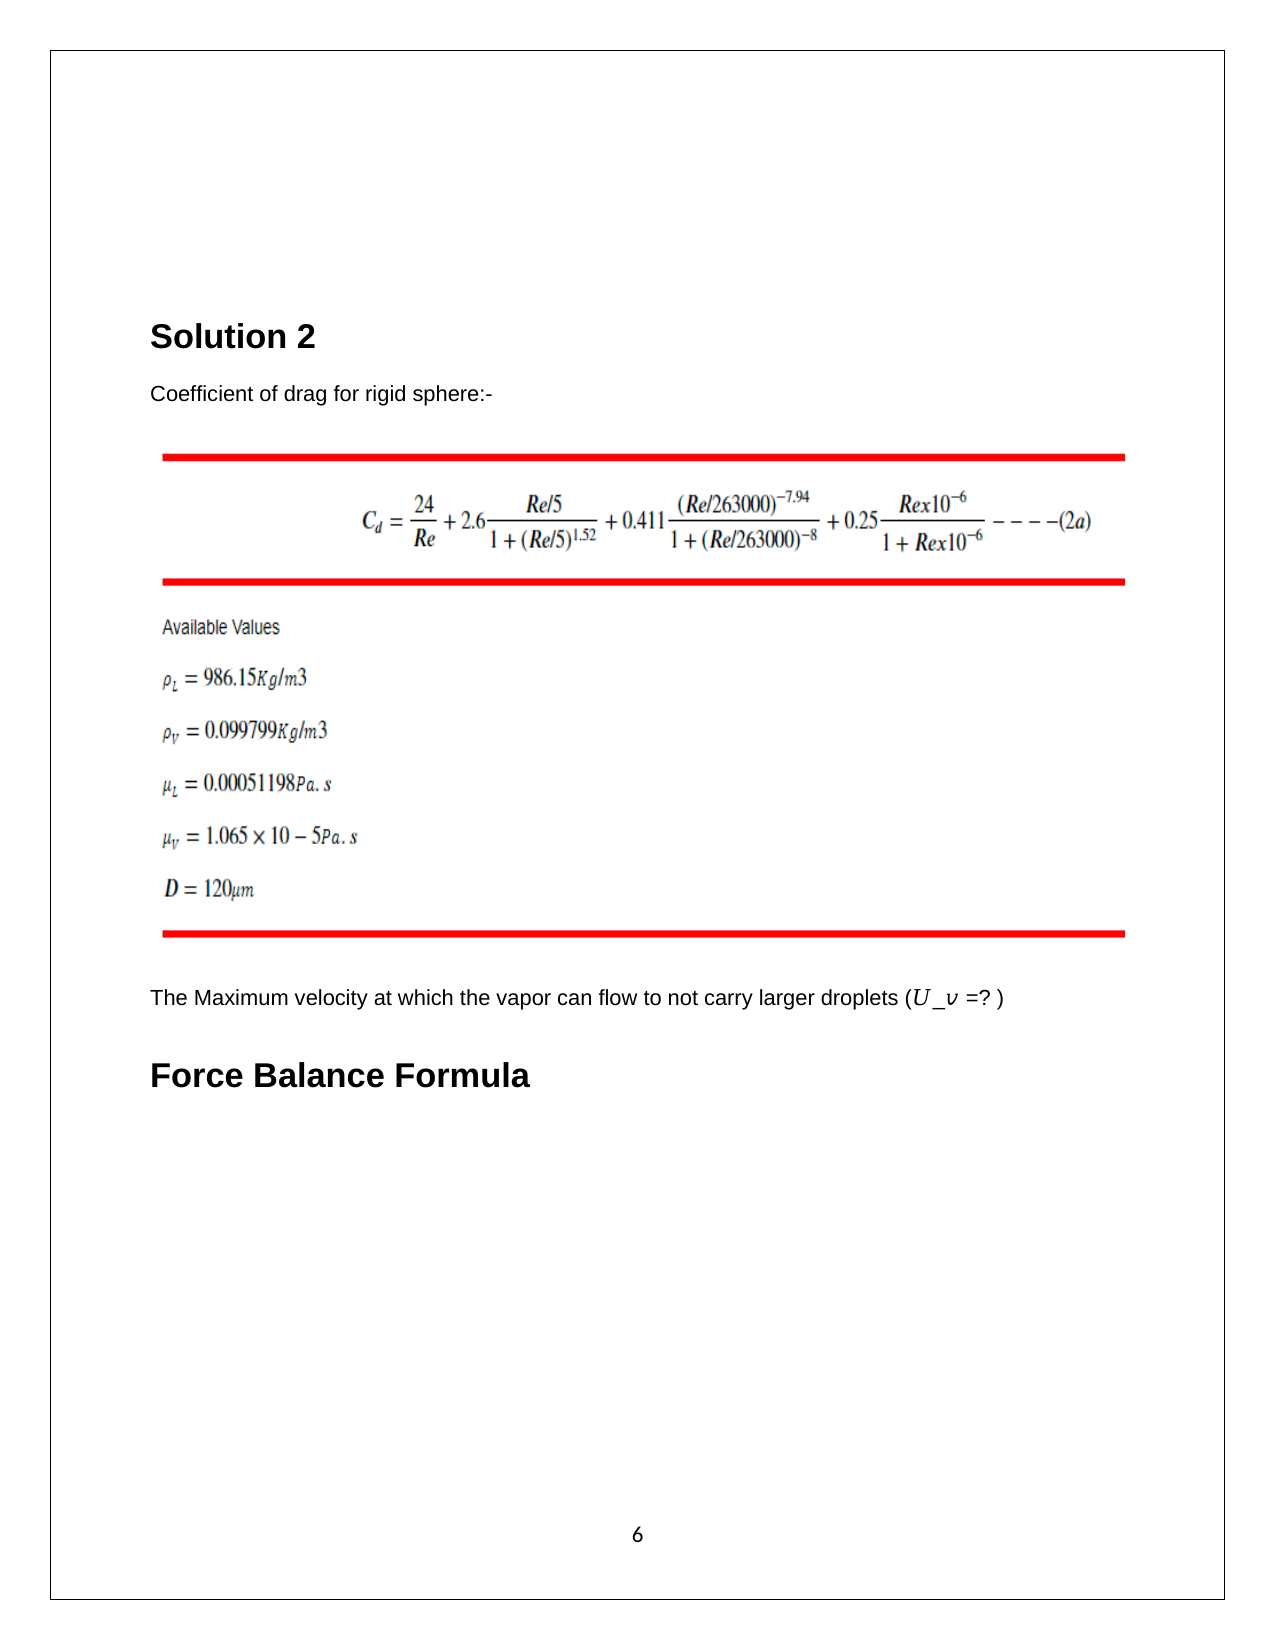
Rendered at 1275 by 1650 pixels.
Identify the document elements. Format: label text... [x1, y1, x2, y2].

text Coefficient of drag for rigid sphere:- [150, 381, 1125, 406]
text Solution 2 [150, 317, 1125, 356]
picture [150, 435, 1125, 954]
text Force Balance Formula [150, 1055, 1125, 1094]
text The Maximum velocity at which the vapor can flow to not carry larger droplets (𝑈_𝑣 =? ) [150, 984, 1125, 1010]
